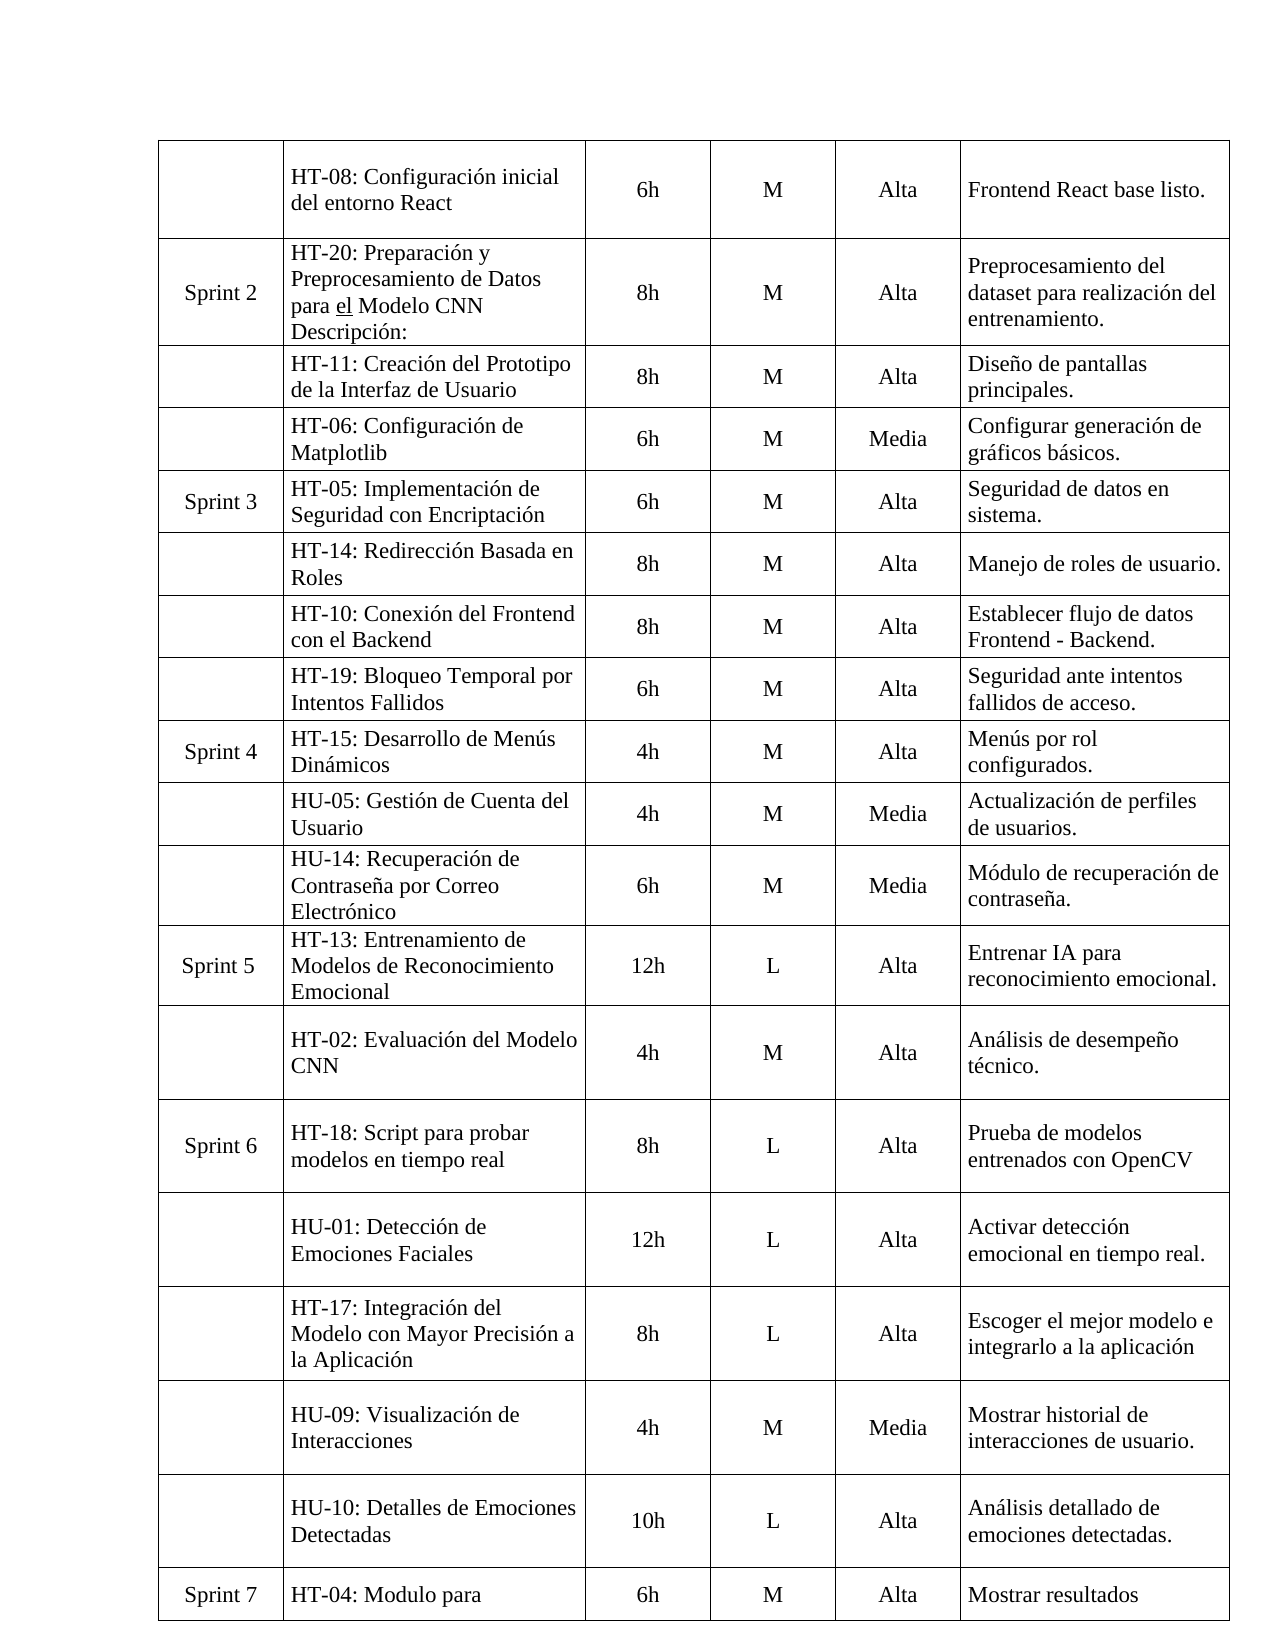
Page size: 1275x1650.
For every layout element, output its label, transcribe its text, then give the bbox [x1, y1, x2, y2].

table_cell Manejo de roles de usuario. [961, 533, 1229, 594]
table_cell Alta [836, 721, 960, 782]
table_cell HT-13: Entrenamiento de Modelos de Reconocimiento Emocional [284, 926, 585, 1005]
table_cell [159, 1193, 283, 1286]
table_cell HT-10: Conexión del Frontend con el Backend [284, 596, 585, 657]
table_cell M [711, 658, 835, 719]
table_cell Módulo de recuperación de contraseña. [961, 846, 1229, 924]
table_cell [961, 1568, 1229, 1620]
table_cell M [711, 471, 835, 532]
table_cell HU-14: Recuperación de Contraseña por Correo Electrónico [284, 846, 585, 924]
table_cell M [711, 1006, 835, 1098]
table_cell 4h [586, 1006, 710, 1098]
table_cell Sprint 5 [159, 926, 283, 1005]
table_cell Alta [836, 239, 960, 344]
table_cell L [711, 1287, 835, 1380]
table_cell Sprint 2 [159, 239, 283, 344]
table_cell Alta [836, 471, 960, 532]
table_cell Sprint 6 [159, 1100, 283, 1192]
table_cell M [711, 141, 835, 238]
table_cell Sprint 4 [159, 721, 283, 782]
table_cell 4h [586, 721, 710, 782]
table_cell M [711, 596, 835, 657]
table_cell Alta [836, 346, 960, 407]
table_cell HU-05: Gestión de Cuenta del Usuario [284, 783, 585, 844]
table_cell Alta [836, 658, 960, 719]
table_cell [159, 783, 283, 844]
table_cell 8h [586, 596, 710, 657]
table_cell 12h [586, 1193, 710, 1286]
table_cell Frontend React base listo. [961, 141, 1229, 238]
table_cell [159, 596, 283, 657]
table_cell Análisis de desempeño técnico. [961, 1006, 1229, 1098]
table_cell 6h [586, 846, 710, 924]
table_cell 4h [586, 783, 710, 844]
table_cell 8h [586, 1287, 710, 1380]
table_cell 6h [586, 471, 710, 532]
table_cell [159, 1475, 283, 1567]
table_cell HU-09: Visualización de Interacciones [284, 1381, 585, 1473]
table_cell L [711, 1475, 835, 1567]
table_cell Alta [836, 1475, 960, 1567]
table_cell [284, 1568, 585, 1620]
table_cell M [711, 1381, 835, 1473]
table_cell [159, 408, 283, 469]
table_cell 8h [586, 533, 710, 594]
table_cell L [711, 1193, 835, 1286]
table_cell Sprint 3 [159, 471, 283, 532]
table_cell Media [836, 1381, 960, 1473]
table_cell L [711, 926, 835, 1005]
table_cell [159, 1006, 283, 1098]
table_cell M [711, 1568, 835, 1620]
table_cell Escoger el mejor modelo e integrarlo a la aplicación [961, 1287, 1229, 1380]
table_cell 12h [586, 926, 710, 1005]
table_cell HT-05: Implementación de Seguridad con Encriptación [284, 471, 585, 532]
table_cell Media [836, 408, 960, 469]
table_cell M [711, 533, 835, 594]
table_cell Alta [836, 1100, 960, 1192]
table_cell HT-02: Evaluación del Modelo CNN [284, 1006, 585, 1098]
table_cell M [711, 239, 835, 344]
table_cell Media [836, 846, 960, 924]
table_cell Alta [836, 596, 960, 657]
table_cell HT-17: Integración del Modelo con Mayor Precisión a la Aplicación [284, 1287, 585, 1380]
table_cell HT-19: Bloqueo Temporal por Intentos Fallidos [284, 658, 585, 719]
table_cell Alta [836, 1287, 960, 1380]
table_cell Sprint 7 [159, 1568, 283, 1620]
table_cell M [711, 783, 835, 844]
table_cell Entrenar IA para reconocimiento emocional. [961, 926, 1229, 1005]
table_cell [159, 533, 283, 594]
table_cell 4h [586, 1381, 710, 1473]
table_cell Preprocesamiento del dataset para realización del entrenamiento. [961, 239, 1229, 344]
table_cell [159, 1381, 283, 1473]
table_cell M [711, 846, 835, 924]
table_cell L [711, 1100, 835, 1192]
table_cell [159, 346, 283, 407]
table_cell 8h [586, 1100, 710, 1192]
table_cell Diseño de pantallas principales. [961, 346, 1229, 407]
table_cell Media [836, 783, 960, 844]
table_cell Alta [836, 926, 960, 1005]
table_cell 6h [586, 408, 710, 469]
table_cell [159, 658, 283, 719]
table_cell Alta [836, 533, 960, 594]
table_cell Activar detección emocional en tiempo real. [961, 1193, 1229, 1286]
table_cell Configurar generación de gráficos básicos. [961, 408, 1229, 469]
table_cell M [711, 408, 835, 469]
table_cell [159, 141, 283, 238]
table_cell HT-20: Preparación y Preprocesamiento de Datos para el Modelo CNN Descripción: [284, 239, 585, 344]
table_cell 8h [586, 346, 710, 407]
table_cell 6h [586, 1568, 710, 1620]
table_cell Seguridad de datos en sistema. [961, 471, 1229, 532]
table_cell Prueba de modelos entrenados con OpenCV [961, 1100, 1229, 1192]
table_cell HT-11: Creación del Prototipo de la Interfaz de Usuario [284, 346, 585, 407]
table_cell [159, 1287, 283, 1380]
table_cell HT-08: Configuración inicial del entorno React [284, 141, 585, 238]
table_cell Análisis detallado de emociones detectadas. [961, 1475, 1229, 1567]
table_cell Mostrar historial de interacciones de usuario. [961, 1381, 1229, 1473]
table_cell M [711, 721, 835, 782]
table_cell M [711, 346, 835, 407]
table_cell Establecer flujo de datos Frontend - Backend. [961, 596, 1229, 657]
table_cell Alta [836, 1568, 960, 1620]
table_cell 6h [586, 658, 710, 719]
table_cell HT-15: Desarrollo de Menús Dinámicos [284, 721, 585, 782]
table_cell Menús por rol configurados. [961, 721, 1229, 782]
table_cell Alta [836, 1193, 960, 1286]
table_cell HT-18: Script para probar modelos en tiempo real [284, 1100, 585, 1192]
table_cell 8h [586, 239, 710, 344]
table_cell [159, 846, 283, 924]
table_cell Alta [836, 1006, 960, 1098]
table_cell Seguridad ante intentos fallidos de acceso. [961, 658, 1229, 719]
table_cell Alta [836, 141, 960, 238]
table_cell HT-14: Redirección Basada en Roles [284, 533, 585, 594]
table_cell 6h [586, 141, 710, 238]
table_cell HU-10: Detalles de Emociones Detectadas [284, 1475, 585, 1567]
table_cell HU-01: Detección de Emociones Faciales [284, 1193, 585, 1286]
table_cell HT-06: Configuración de Matplotlib [284, 408, 585, 469]
table_cell 10h [586, 1475, 710, 1567]
table_cell Actualización de perfiles de usuarios. [961, 783, 1229, 844]
